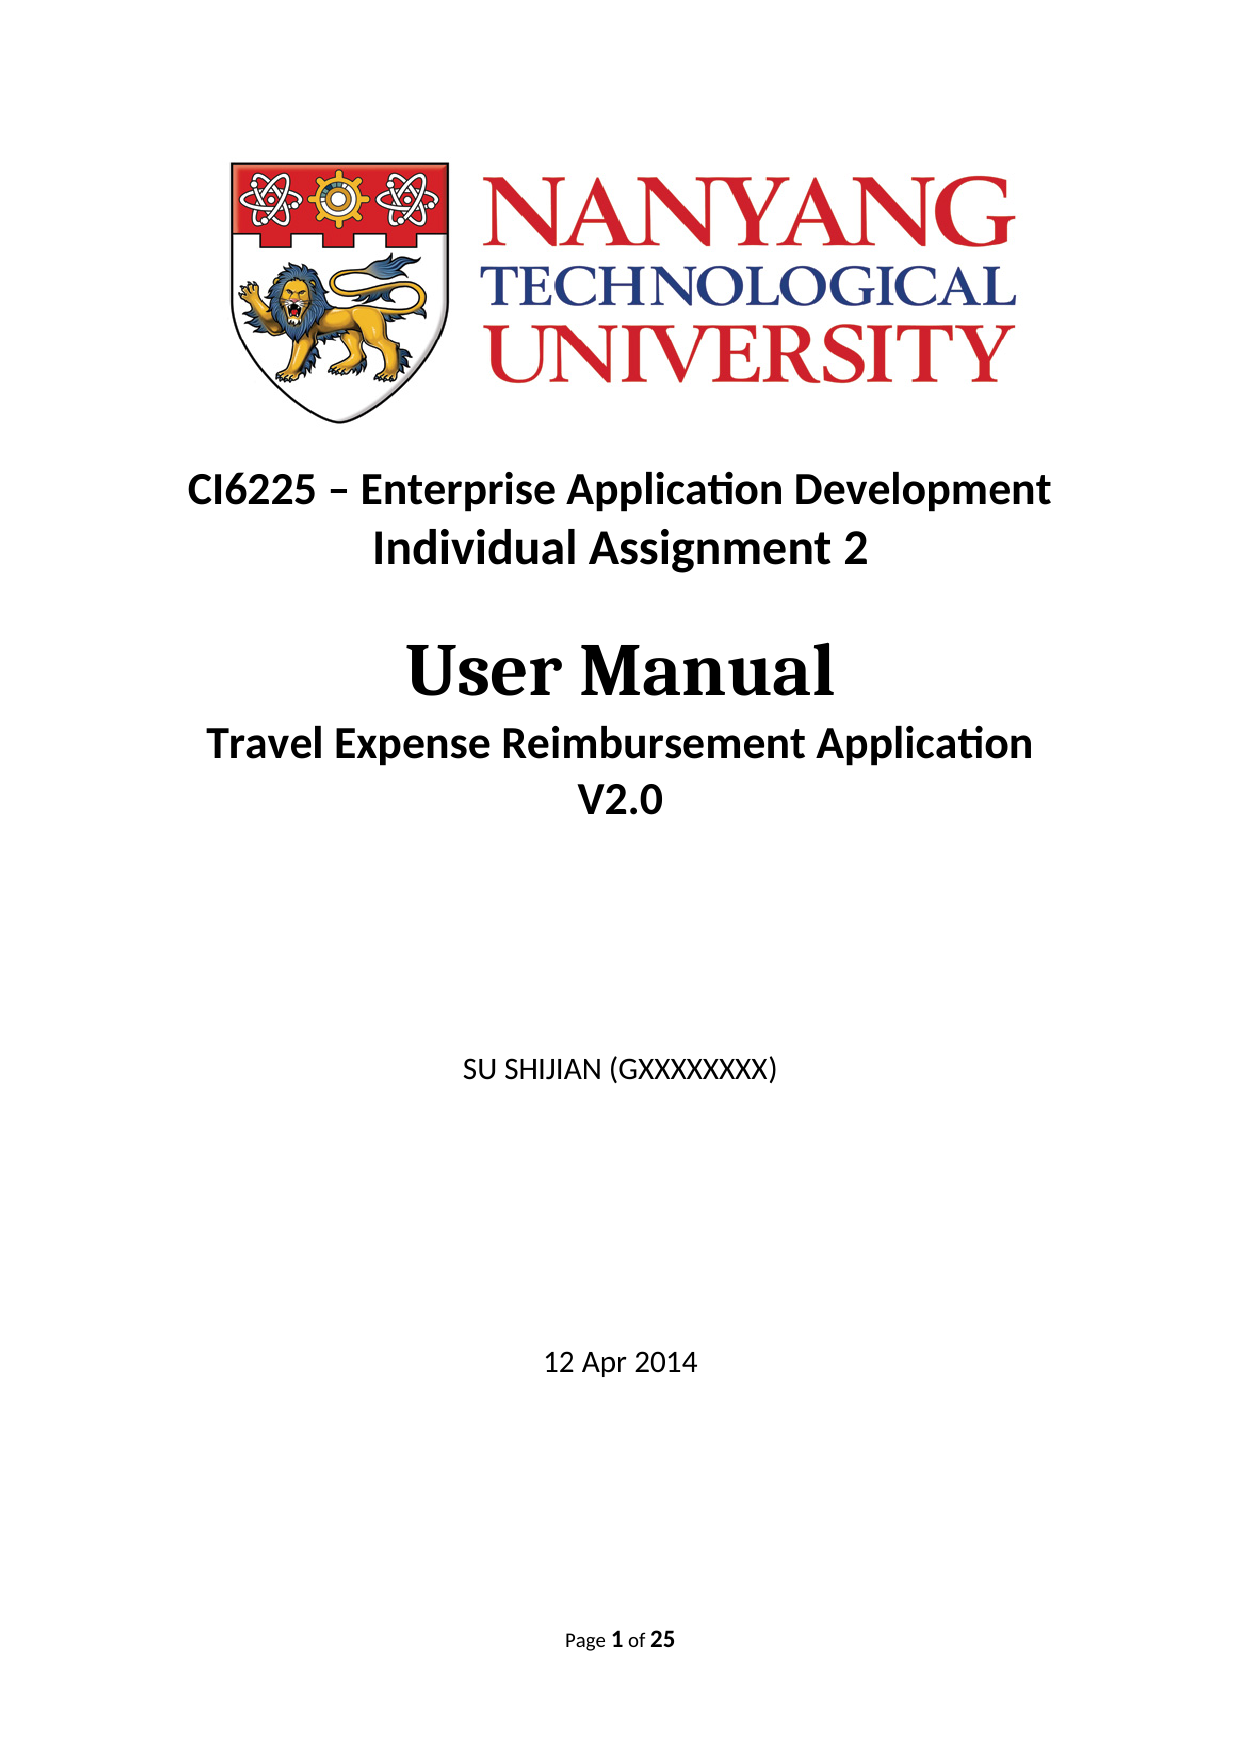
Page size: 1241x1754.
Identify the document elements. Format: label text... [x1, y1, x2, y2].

text V2.0 [187, 770, 1053, 826]
picture [214, 150, 1026, 435]
text Travel Expense Reimbursement Application [187, 714, 1053, 770]
text 12 Apr 2014 [187, 1342, 1053, 1380]
text Individual Assignment 2 [187, 516, 1053, 577]
table_header SU SHIJIAN (GXXXXXXXX) [310, 1050, 930, 1088]
text CI6225 – Enterprise Application Development [187, 460, 1053, 516]
text User Manual [187, 628, 1053, 714]
